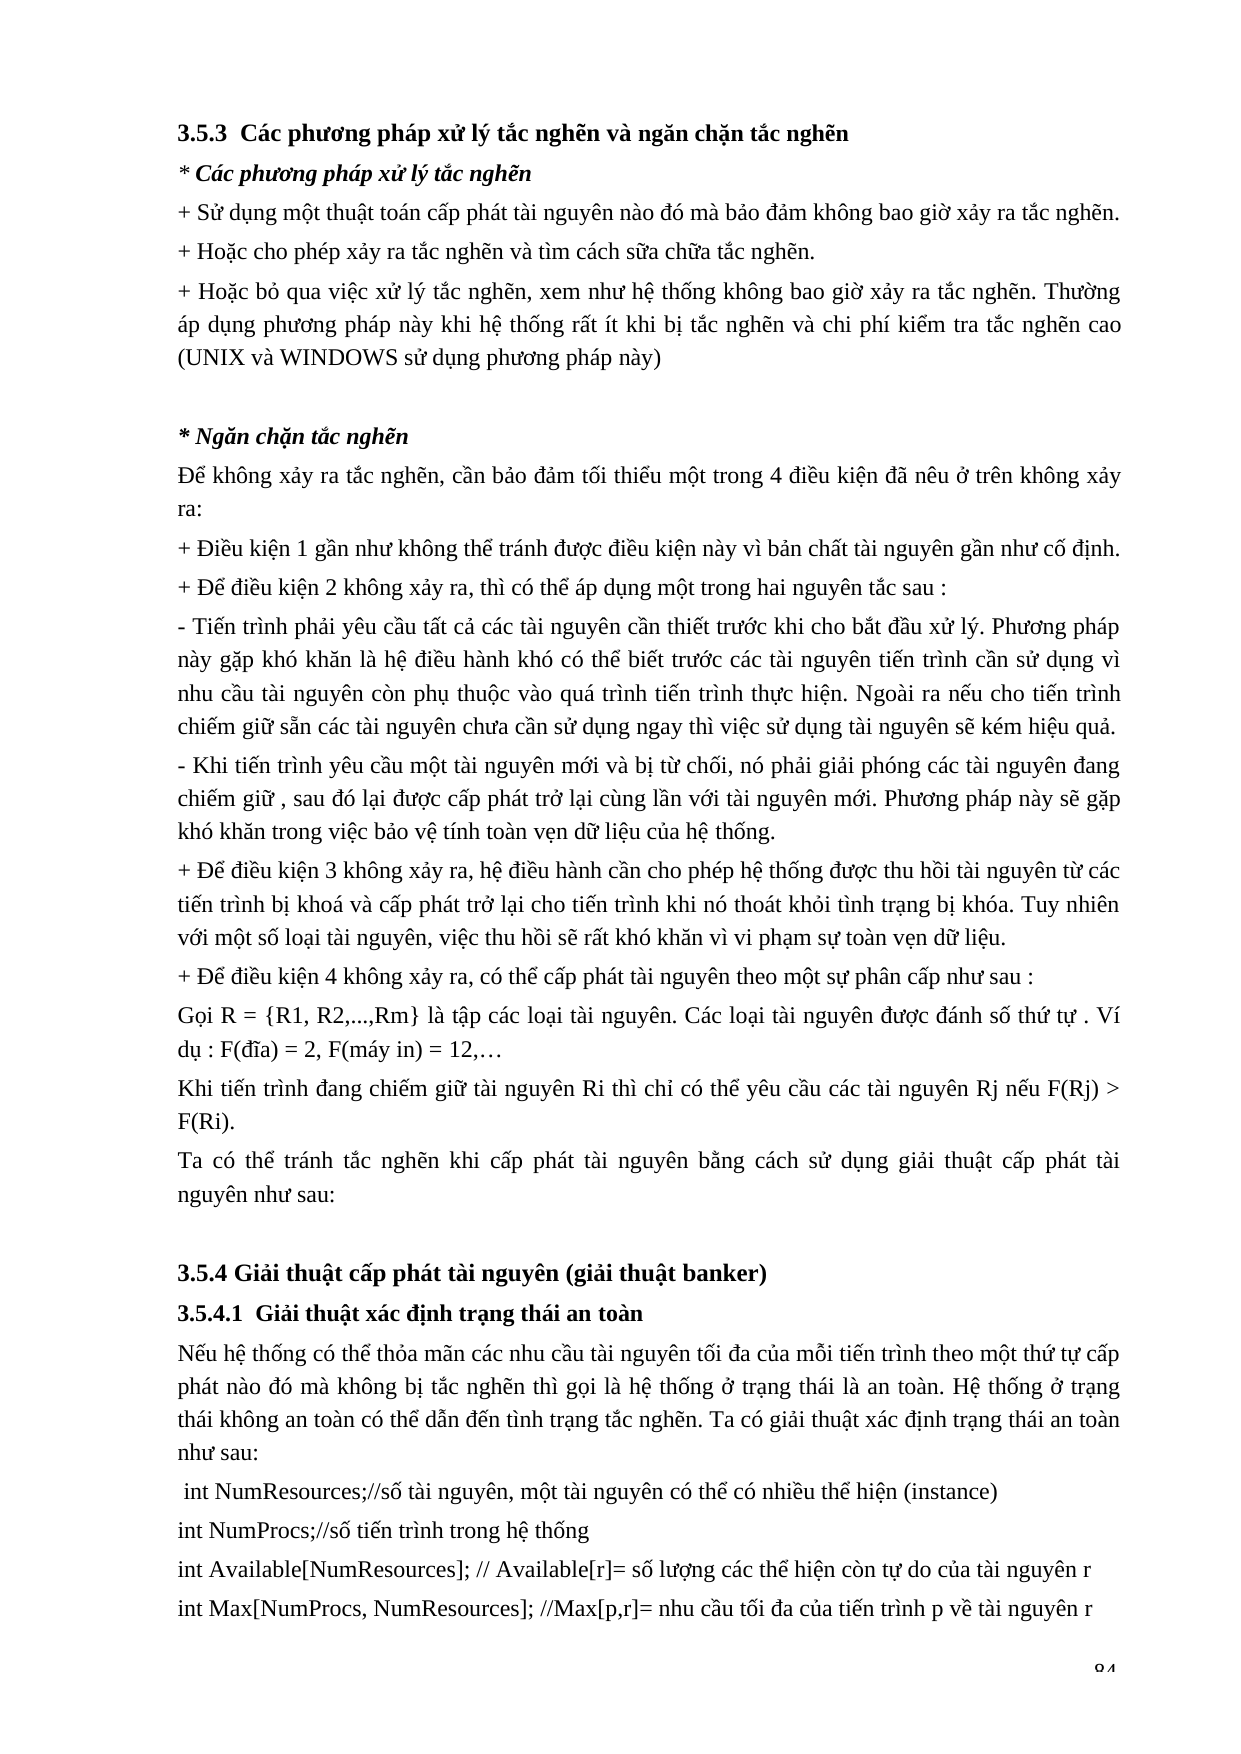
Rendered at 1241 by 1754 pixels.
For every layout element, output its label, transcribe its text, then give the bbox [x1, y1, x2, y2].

text Nếu hệ thống có thể thỏa mãn các nhu cầu tài nguyên tối đa của mỗi tiến trình theo một thứ tự cấp phát nào đó mà không bị tắc nghẽn thì gọi là hệ thống ở trạng thái là an toàn. Hệ thống ở trạng thái không an toàn có thể dẫn đến tình trạng tắc nghẽn. Ta có giải thuật xác định trạng thái an toàn như sau: [177, 1338, 1123, 1466]
list Các phương pháp xử lý tắc nghẽn và ngăn chặn tắc nghẽn [177, 118, 1146, 147]
text int NumResources;//số tài nguyên, một tài nguyên có thể có nhiều thể hiện (instance) int NumProcs;//số tiến trình trong hệ thống [177, 1477, 1001, 1544]
list Tiến trình phải yêu cầu tất cả các tài nguyên cần thiết trước khi cho bắt đầu xử lý. Phương pháp này gặp khó khăn là hệ điều hành khó có thể biết trước các tài nguyên tiến trình cần sử dụng vì nhu cầu tài nguyên còn phụ thuộc vào quá trình tiến trình thực hiện. Ngoài ra nếu cho tiến trình chiếm giữ sẵn các tài nguyên chưa cần sử dụng ngay thì việc sử dụng tài nguyên sẽ kém hiệu quả. [177, 612, 1123, 739]
text + Để điều kiện 3 không xảy ra, hệ điều hành cần cho phép hệ thống được thu hồi tài nguyên từ các tiến trình bị khoá và cấp phát trở lại cho tiến trình khi nó thoát khỏi tình trạng bị khóa. Tuy nhiên với một số loại tài nguyên, việc thu hồi sẽ rất khó khăn vì vi phạm sự toàn vẹn dữ liệu. [177, 857, 1123, 950]
text Gọi R = {R1, R2,...,Rm} là tập các loại tài nguyên. Các loại tài nguyên được đánh số thứ tự . Ví dụ : F(đĩa) = 2, F(máy in) = 12,… [177, 1002, 1123, 1062]
text int Available[NumResources]; // Available[r]= số lượng các thể hiện còn tự do của tài nguyên r int Max[NumProcs, NumResources]; //Max[p,r]= nhu cầu tối đa của tiến trình p về tài nguyên r [177, 1555, 1095, 1622]
text + Hoặc cho phép xảy ra tắc nghẽn và tìm cách sữa chữa tắc nghẽn. [177, 237, 1146, 265]
subtitle Giải thuật cấp phát tài nguyên (giải thuật banker) [177, 1258, 1146, 1287]
text Để không xảy ra tắc nghẽn, cần bảo đảm tối thiểu một trong 4 điều kiện đã nêu ở trên không xảy ra: [177, 461, 1123, 522]
subtitle Giải thuật xác định trạng thái an toàn [177, 1299, 1146, 1327]
text + Để điều kiện 4 không xảy ra, có thể cấp phát tài nguyên theo một sự phân cấp như sau : [177, 962, 1146, 990]
text + Điều kiện 1 gần như không thể tránh được điều kiện này vì bản chất tài nguyên gần như cố định. [177, 533, 1146, 561]
subtitle * Các phương pháp xử lý tắc nghẽn [177, 159, 1146, 186]
text + Sử dụng một thuật toán cấp phát tài nguyên nào đó mà bảo đảm không bao giờ xảy ra tắc nghẽn. [177, 198, 1146, 226]
text + Hoặc bỏ qua việc xử lý tắc nghẽn, xem như hệ thống không bao giờ xảy ra tắc nghẽn. Thường áp dụng phương pháp này khi hệ thống rất ít khi bị tắc nghẽn và chi phí kiểm tra tắc nghẽn cao (UNIX và WINDOWS sử dụng phương pháp này) [177, 277, 1123, 371]
subtitle * Ngăn chặn tắc nghẽn [177, 422, 1146, 449]
text + Để điều kiện 2 không xảy ra, thì có thể áp dụng một trong hai nguyên tắc sau : [177, 573, 1146, 600]
text Ta có thể tránh tắc nghẽn khi cấp phát tài nguyên bằng cách sử dụng giải thuật cấp phát tài nguyên như sau: [177, 1147, 1123, 1207]
list Khi tiến trình yêu cầu một tài nguyên mới và bị từ chối, nó phải giải phóng các tài nguyên đang chiếm giữ , sau đó lại được cấp phát trở lại cùng lần với tài nguyên mới. Phương pháp này sẽ gặp khó khăn trong việc bảo vệ tính toàn vẹn dữ liệu của hệ thống. [177, 751, 1123, 845]
text Khi tiến trình đang chiếm giữ tài nguyên Ri thì chỉ có thể yêu cầu các tài nguyên Rj nếu F(Rj) > F(Ri). [177, 1074, 1123, 1135]
